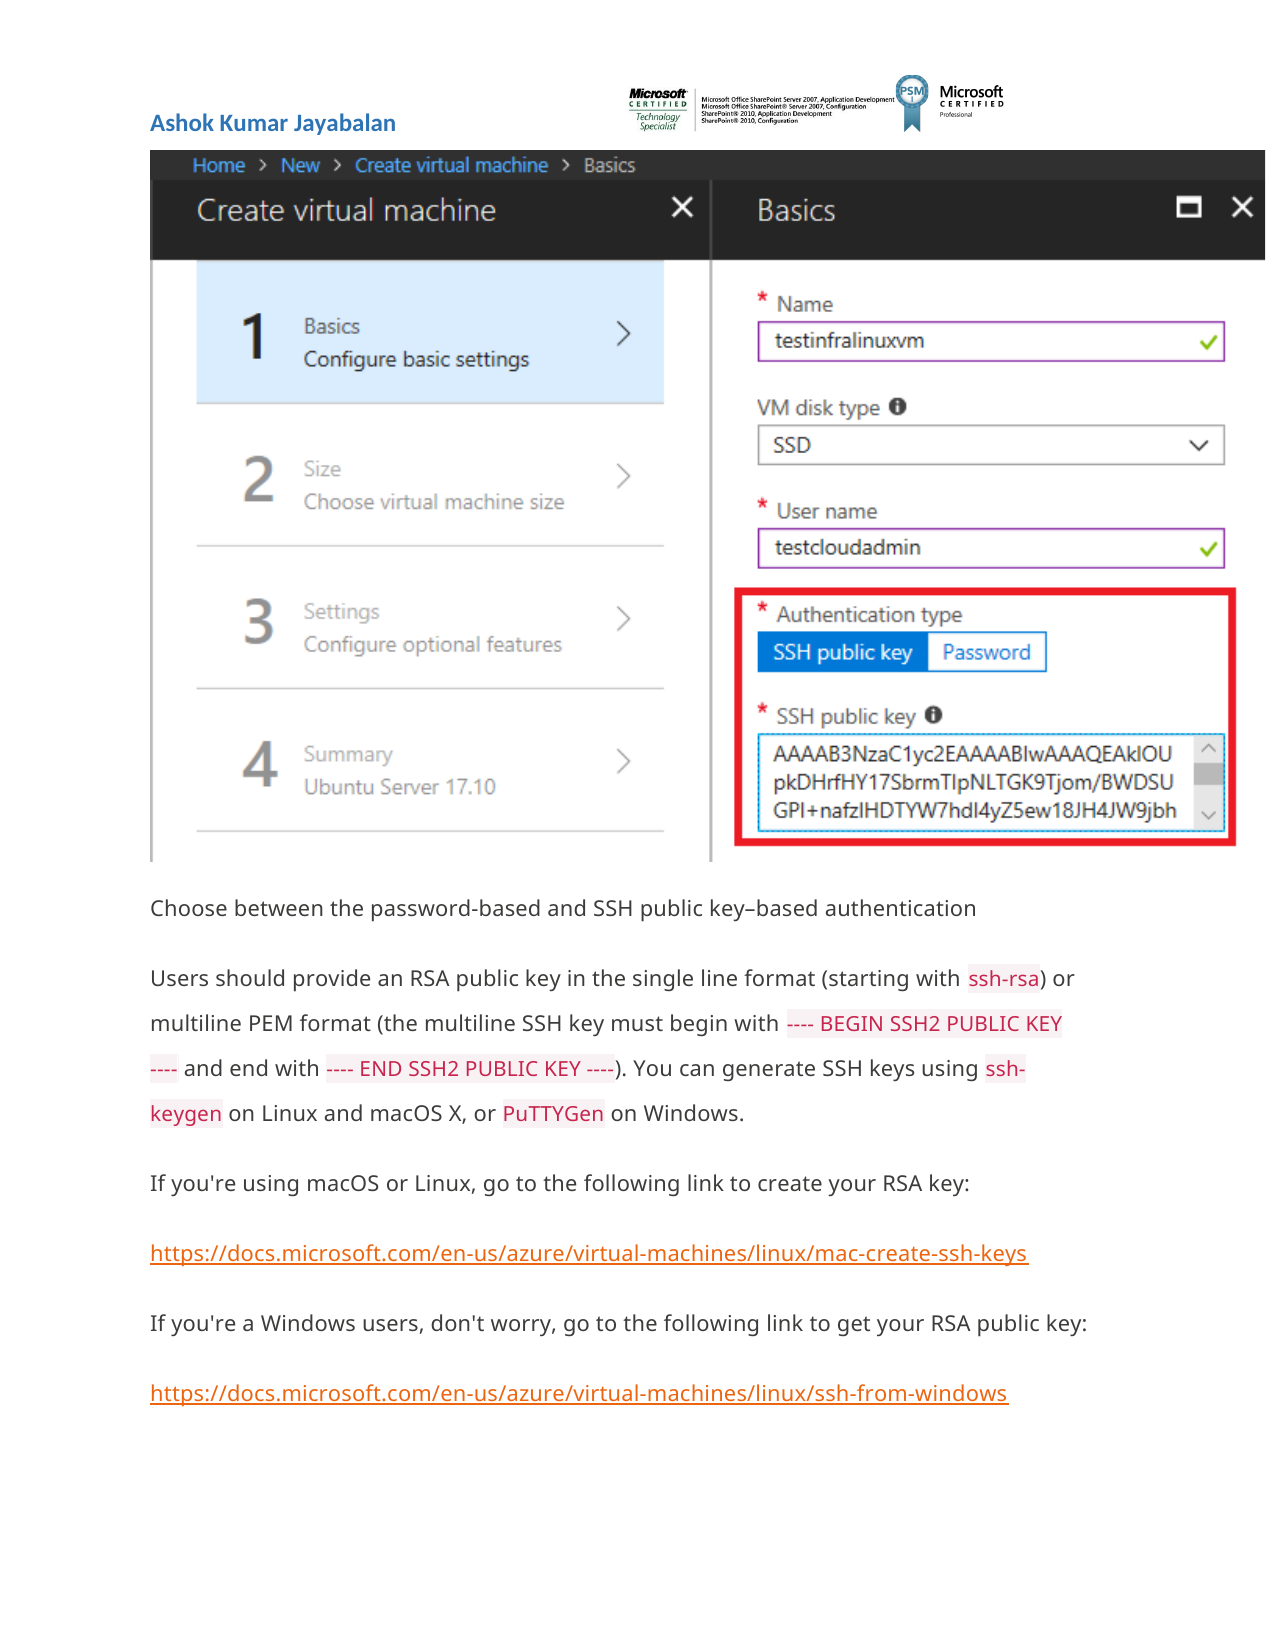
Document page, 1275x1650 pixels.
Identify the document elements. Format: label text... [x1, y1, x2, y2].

text https://docs.microsoft.com/en-us/azure/virtual-machines/linux/ssh-from-windows [150, 1363, 1125, 1408]
text Users should provide an RSA public key in the single line format (starting with ssh-rsa) or multiline PEM format (the multiline SSH key must begin with ---- BEGIN SSH2 PUBLIC KEY ---- and end with ---- END SSH2 PUBLIC KEY ----). You can generate SSH keys using ssh-keygen on Linux and macOS X, or PuTTYGen on Windows. [150, 948, 1125, 1128]
text Choose between the password-based and SSH public key–based authentication [150, 878, 1125, 923]
text If you're a Windows users, don't worry, go to the following link to get your RSA public key: [150, 1293, 1125, 1338]
text https://docs.microsoft.com/en-us/azure/virtual-machines/linux/mac-create-ssh-keys [150, 1223, 1125, 1268]
picture [150, 150, 1266, 862]
picture [628, 73, 1016, 132]
text If you're using macOS or Linux, go to the following link to create your RSA key: [150, 1153, 1125, 1198]
